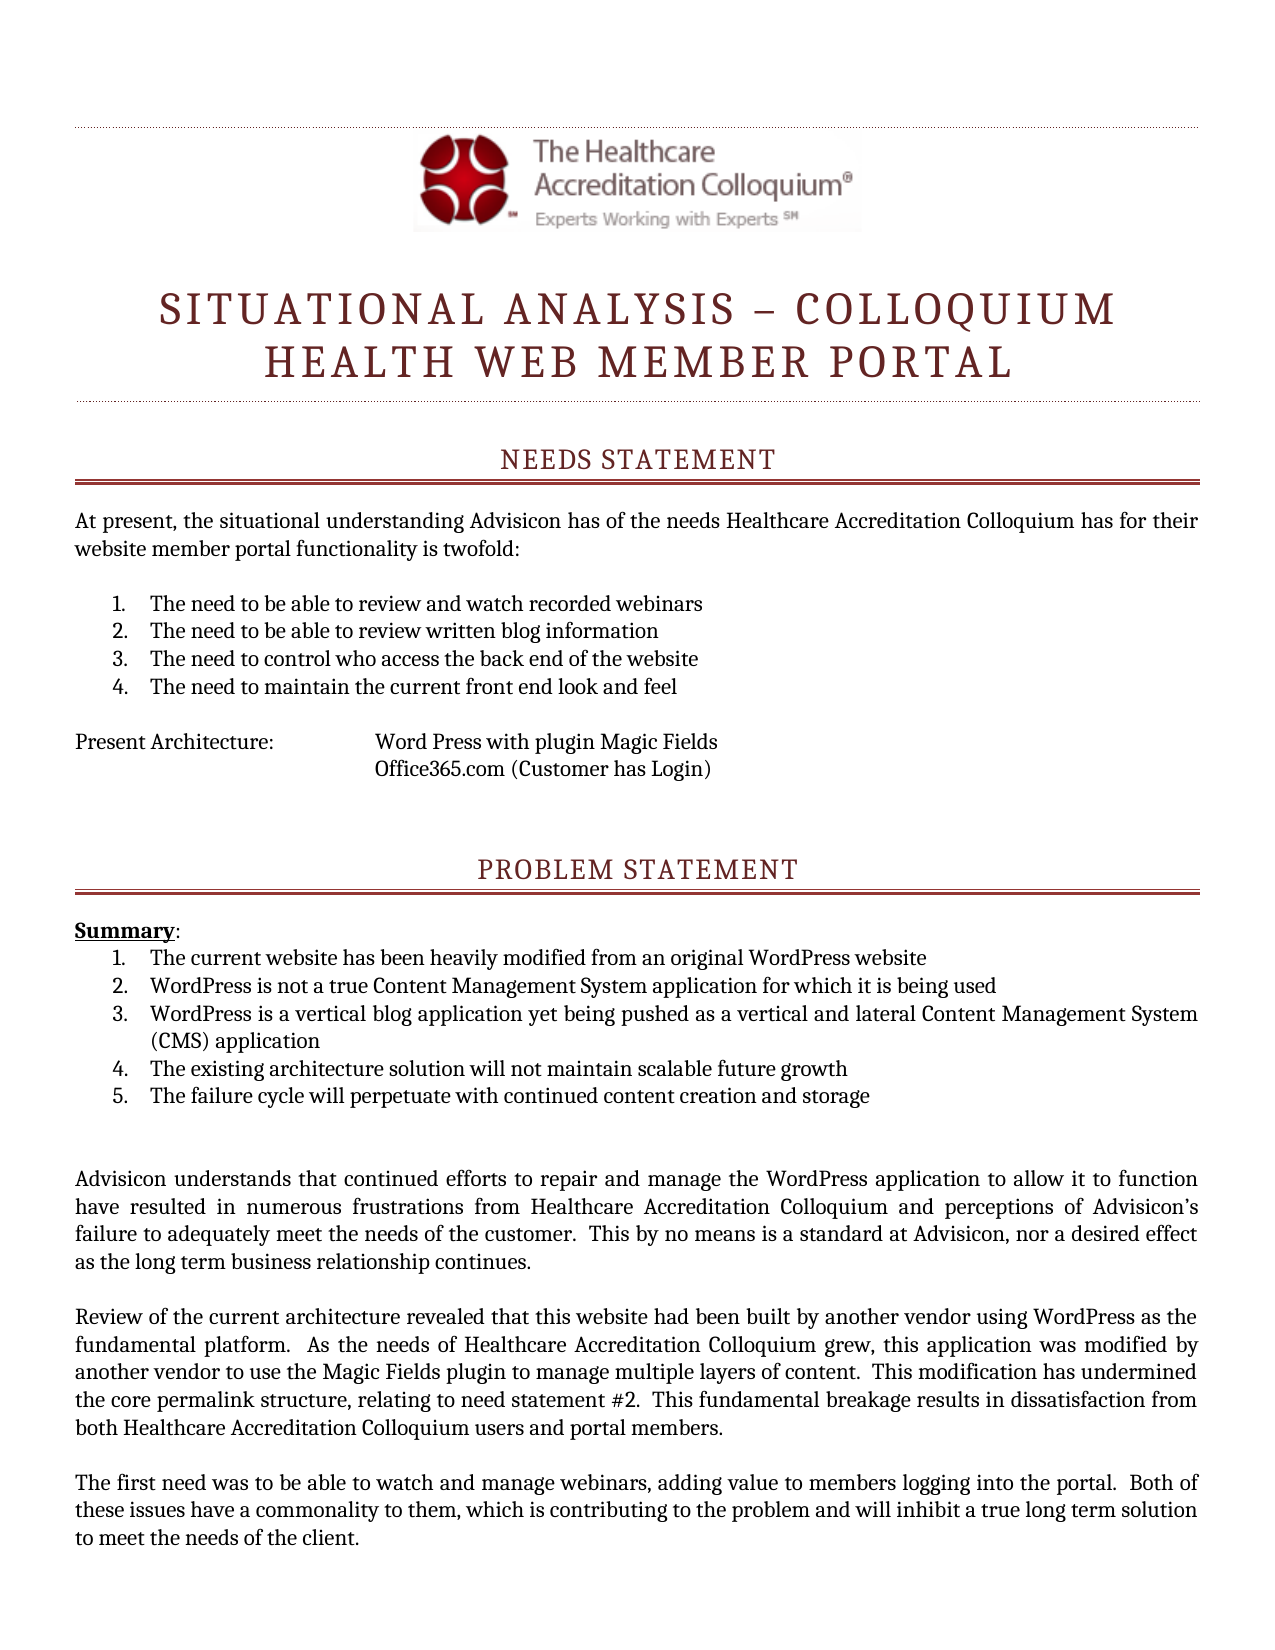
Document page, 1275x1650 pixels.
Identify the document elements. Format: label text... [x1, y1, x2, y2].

list WordPress is a vertical blog application yet being pushed as a vertical and lateral Content Management System (CMS) application [112, 1000, 1200, 1054]
title SITUATIONAL ANALYSIS – COLLOQUIUM HEALTH WEB MEMBER PORTAL [75, 281, 1200, 402]
text Review of the current architecture revealed that this website had been built by another vendor using WordPress as the fundamental platform. As the needs of Healthcare Accreditation Colloquium grew, this application was modified by another vendor to use the Magic Fields plugin to manage multiple layers of content. This modification has undermined the core permalink structure, relating to need statement #2. This fundamental breakage results in dissatisfaction from both Healthcare Accreditation Colloquium users and portal members. [75, 1304, 1200, 1441]
text Present Architecture: Word Press with plugin Magic Fields [75, 729, 1200, 755]
subtitle NEEDS Statement [75, 443, 1200, 479]
list The current website has been heavily modified from an original WordPress website [112, 945, 1200, 971]
text At present, the situational understanding Advisicon has of the needs Healthcare Accreditation Colloquium has for their website member portal functionality is twofold: [75, 508, 1200, 562]
text Office365.com (Customer has Login) [75, 756, 1200, 783]
text Summary: [75, 917, 1200, 944]
list WordPress is not a true Content Management System application for which it is being used [112, 973, 1200, 999]
list The failure cycle will perpetuate with continued content creation and storage [112, 1083, 1200, 1109]
text The first need was to be able to watch and manage webinars, adding value to members logging into the portal. Both of these issues have a commonality to them, which is contributing to the problem and will inhibit a true long term solution to meet the needs of the client. [75, 1469, 1200, 1551]
text Advisicon understands that continued efforts to repair and manage the WordPress application to allow it to function have resulted in numerous frustrations from Healthcare Accreditation Colloquium and perceptions of Advisicon’s failure to adequately meet the needs of the customer. This by no means is a standard at Advisicon, nor a desired effect as the long term business relationship continues. [75, 1166, 1200, 1275]
list The need to maintain the current front end look and feel [112, 673, 1200, 700]
list The existing architecture solution will not maintain scalable future growth [112, 1056, 1200, 1082]
picture [413, 129, 862, 232]
list The need to control who access the back end of the website [112, 646, 1200, 672]
list The need to be able to review and watch recorded webinars [112, 591, 1200, 617]
subtitle PROBLEM STATEMENT [75, 853, 1200, 889]
list The need to be able to review written blog information [112, 618, 1200, 644]
